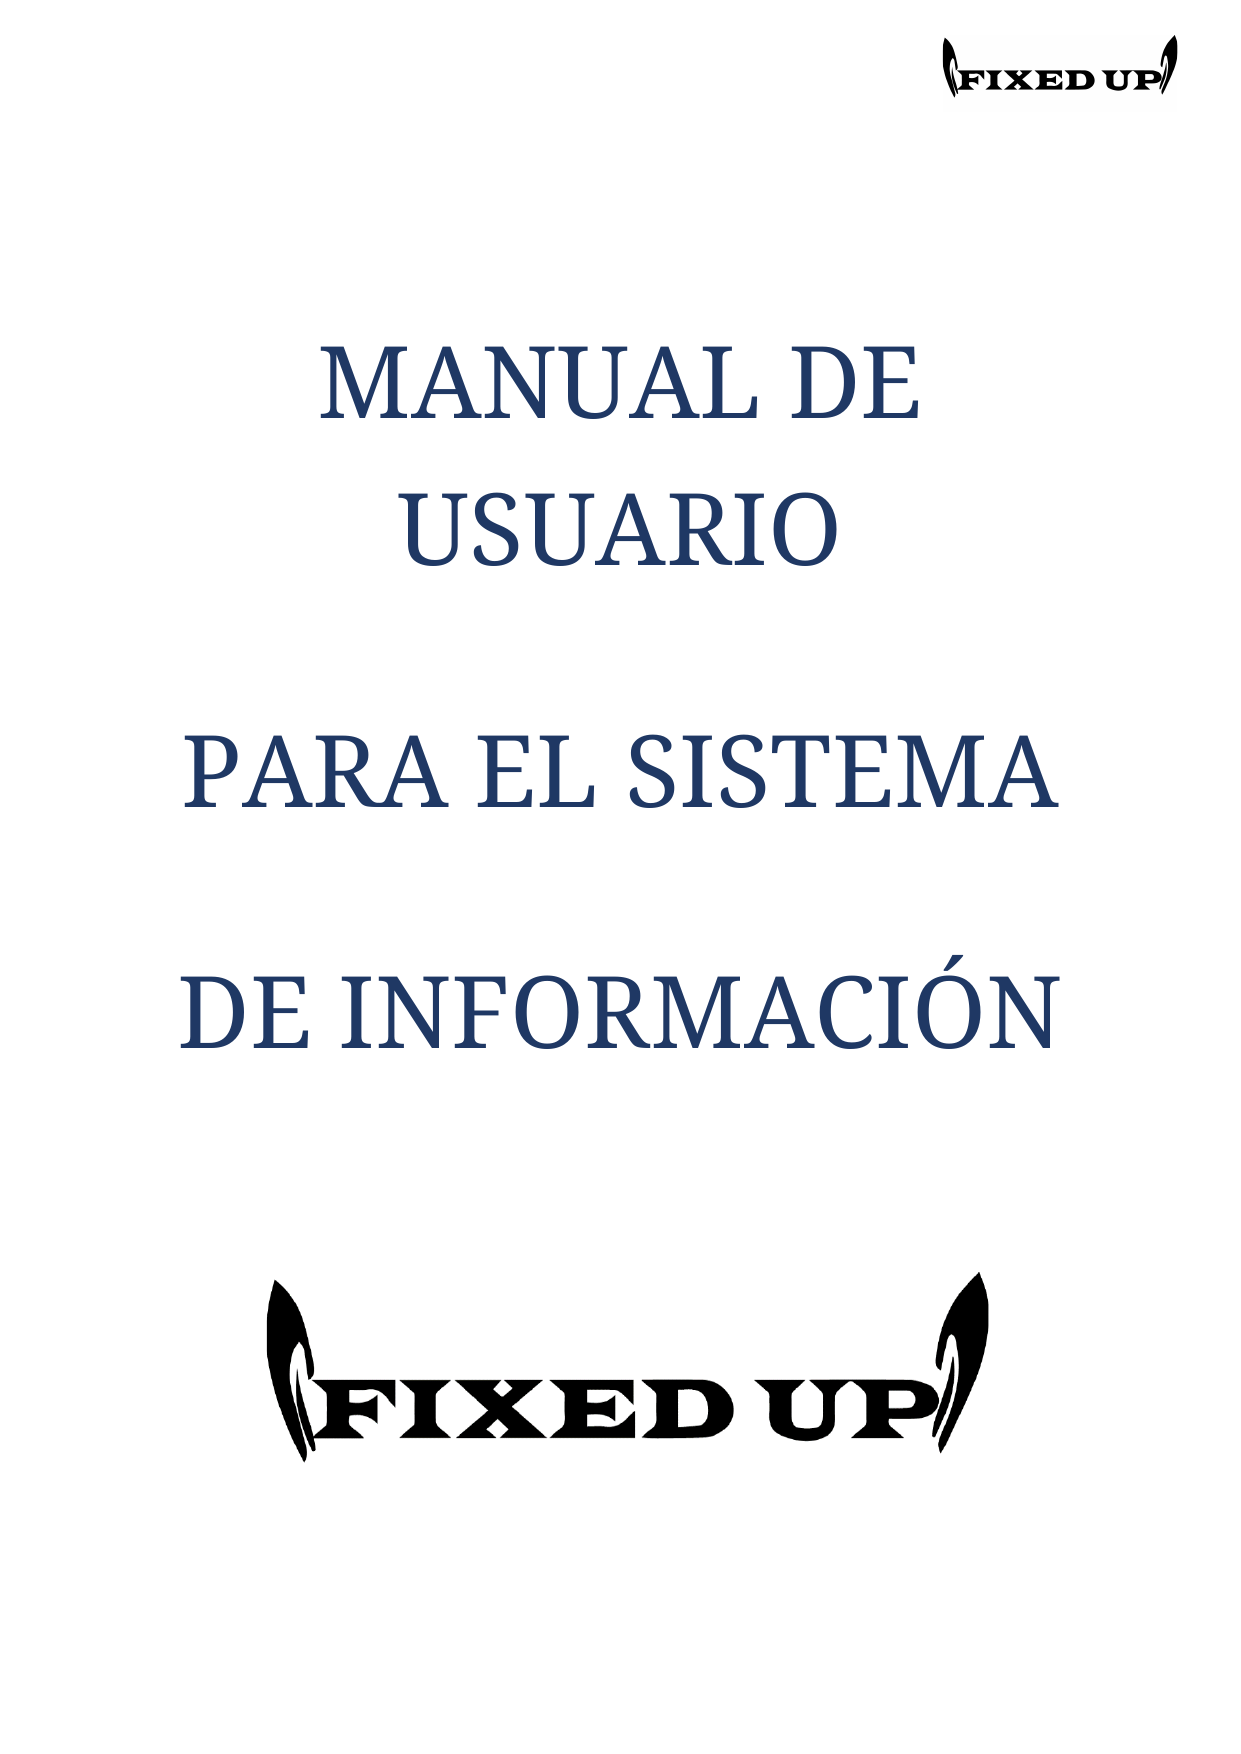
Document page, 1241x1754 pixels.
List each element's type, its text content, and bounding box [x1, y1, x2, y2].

text DE INFORMACIÓN [177, 942, 1063, 1078]
picture [942, 35, 1178, 112]
picture [266, 1272, 989, 1506]
text PARA EL SISTEMA [177, 700, 1063, 836]
text MANUAL DE USUARIO [177, 311, 1063, 595]
